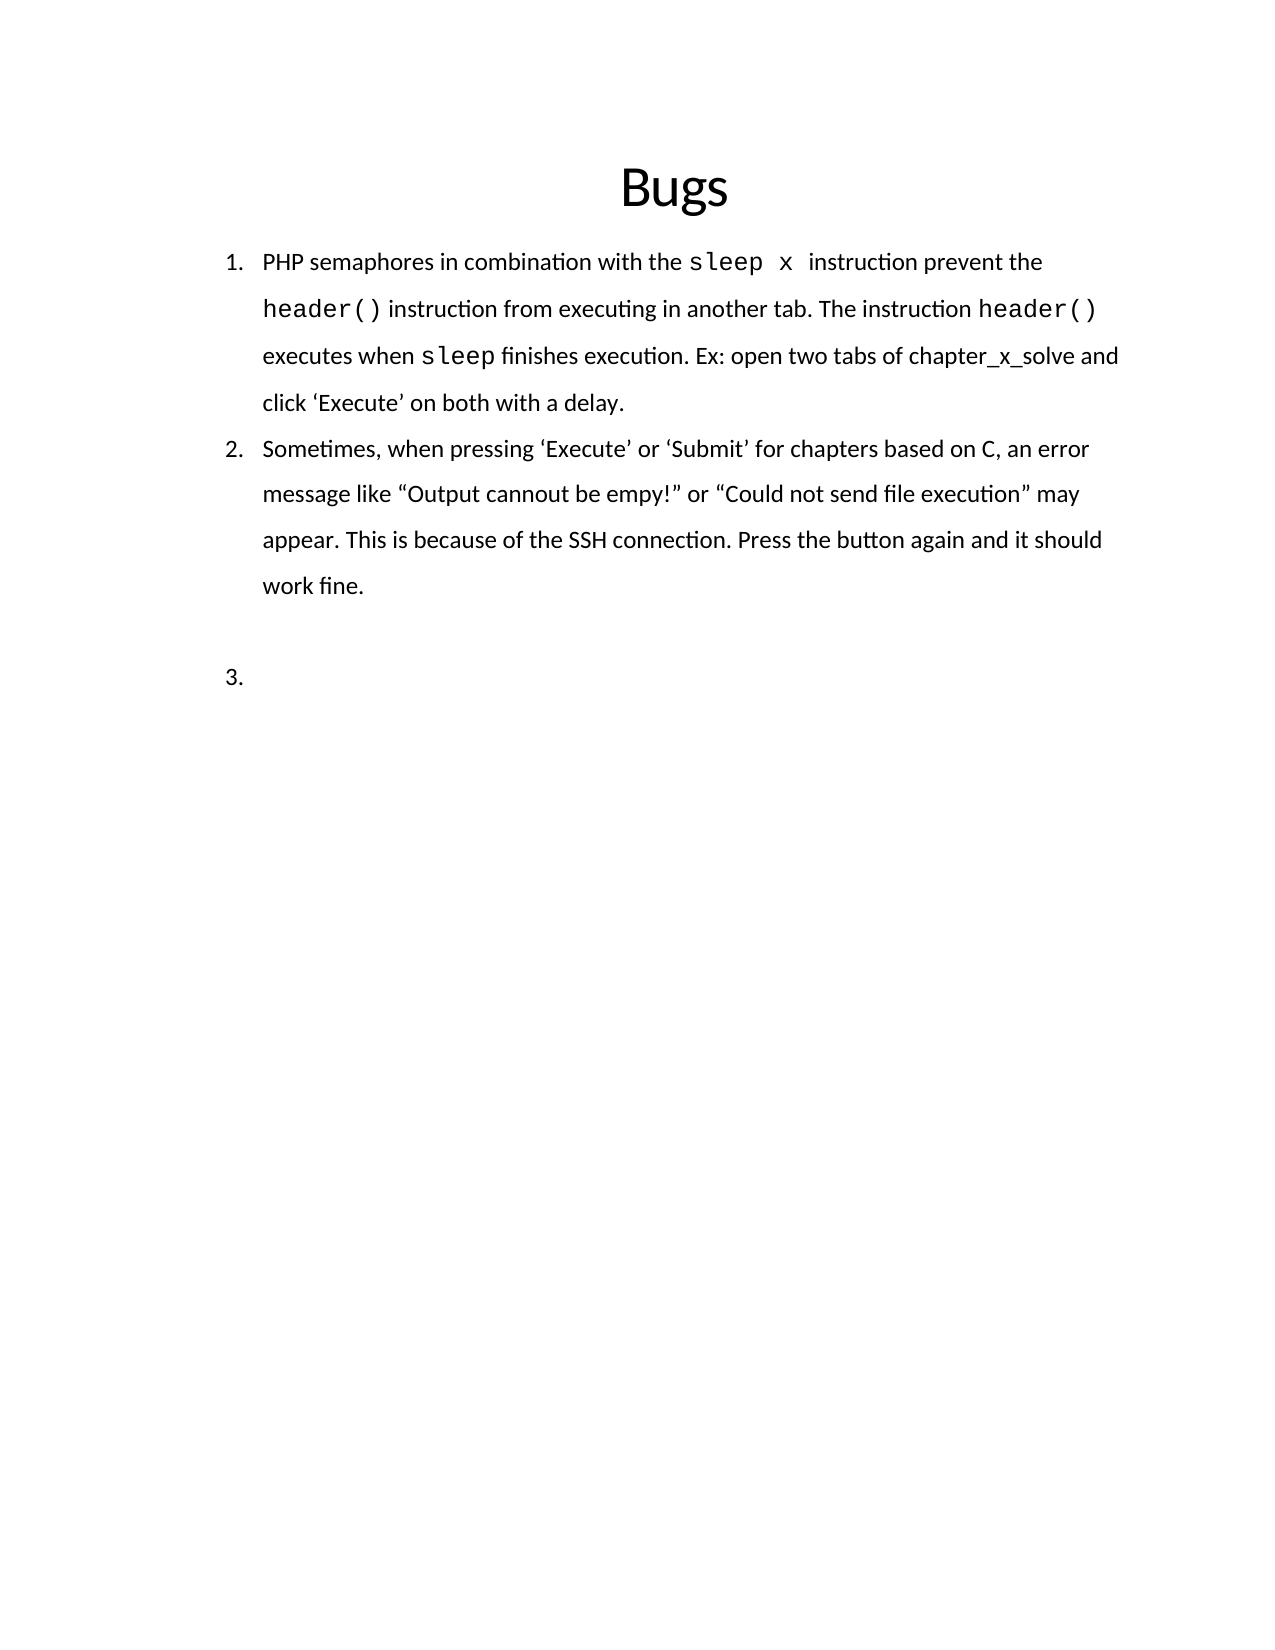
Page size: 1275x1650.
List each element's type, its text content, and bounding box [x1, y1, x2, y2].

subtitle Bugs [194, 150, 1125, 221]
list PHP semaphores in combination with the sleep x instruction prevent the header() instruction from executing in another tab. The instruction header() executes when sleep finishes execution. Ex: open two tabs of chapter_x_solve and click ‘Execute’ on both with a delay. [225, 246, 1125, 418]
list Sometimes, when pressing ‘Execute’ or ‘Submit’ for chapters based on C, an error message like “Output cannout be empy!” or “Could not send file execution” may appear. This is because of the SSH connection. Press the button again and it should work fine. [225, 433, 1125, 601]
